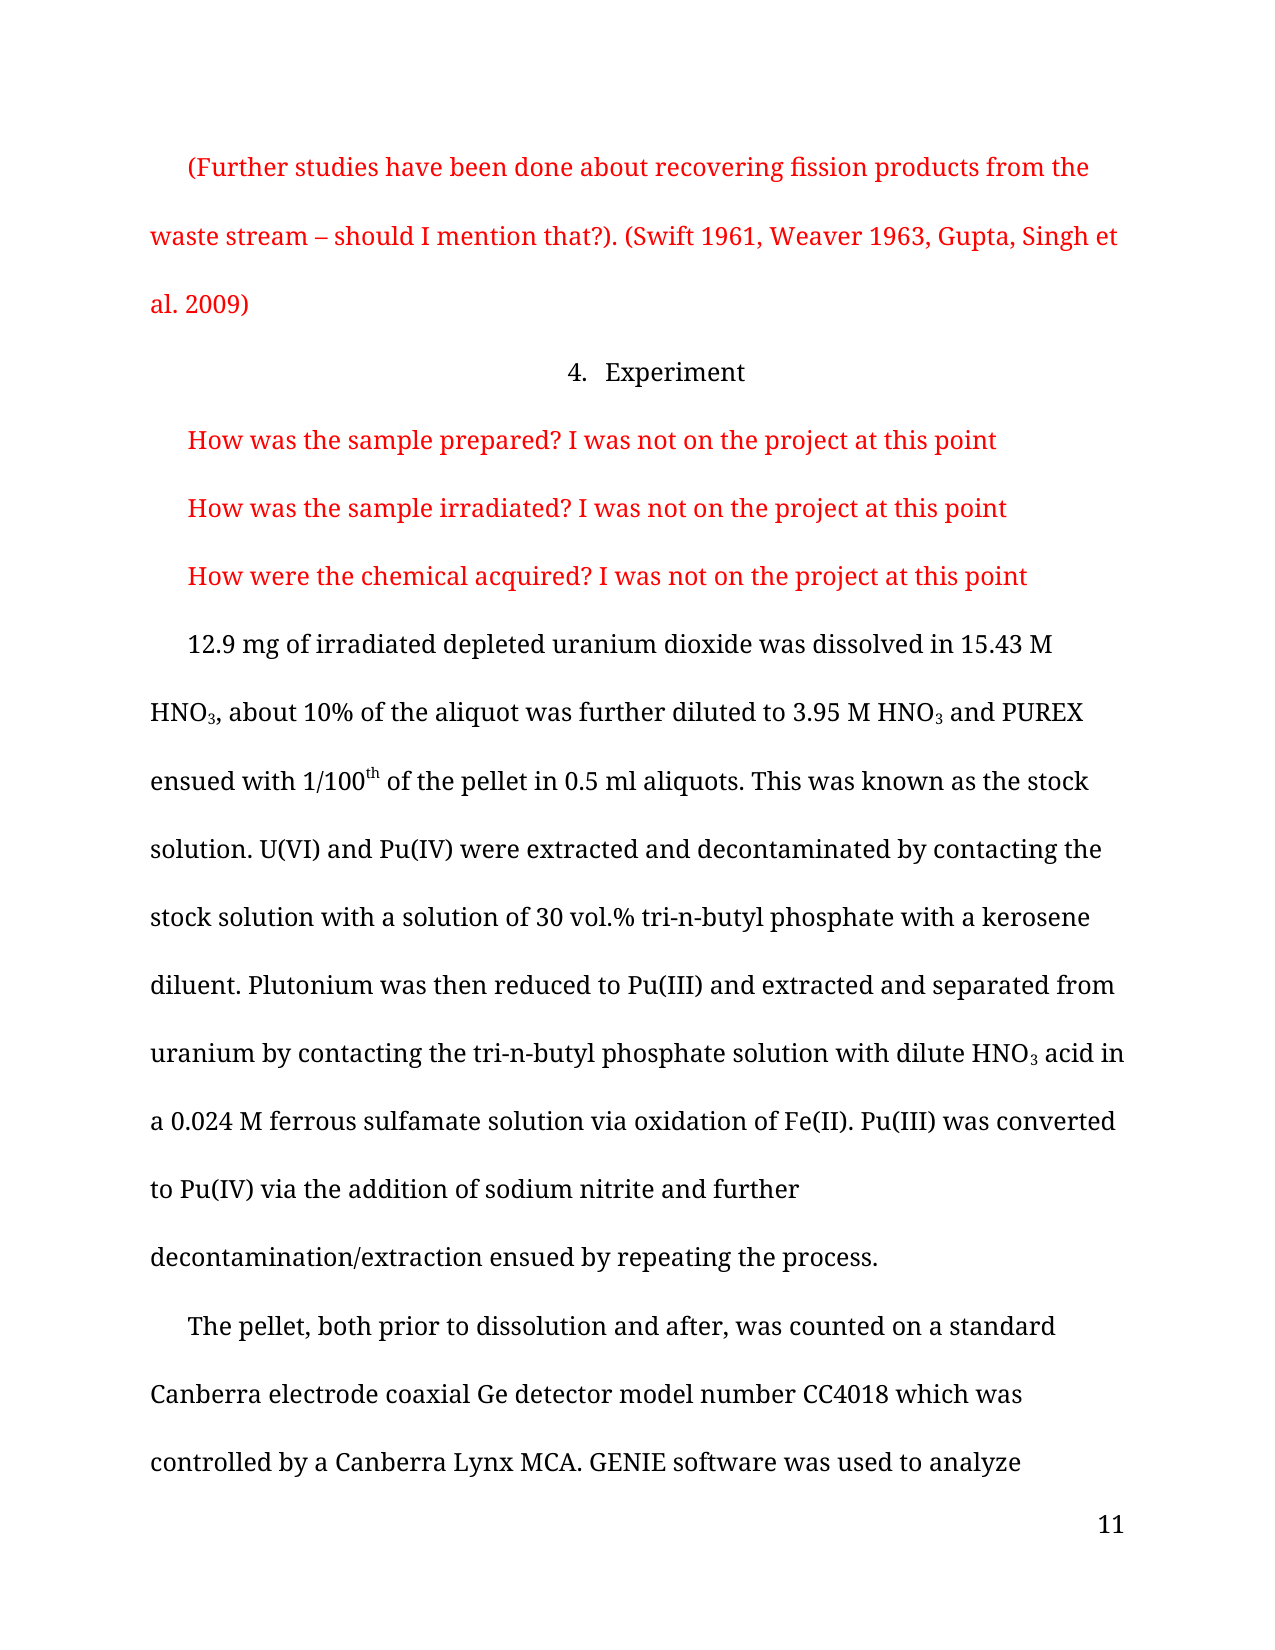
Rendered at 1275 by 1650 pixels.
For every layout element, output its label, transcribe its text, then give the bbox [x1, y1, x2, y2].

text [150, 1308, 1125, 1478]
text How was the sample irradiated? I was not on the project at this point [150, 491, 1125, 525]
text How was the sample prepared? I was not on the project at this point [150, 422, 1125, 457]
text How were the chemical acquired? I was not on the project at this point [150, 559, 1125, 593]
text (Further studies have been done about recovering fission products from the waste stream – should I mention that?). (Swift 1961, Weaver 1963, Gupta, Singh et al. 2009) [150, 150, 1125, 320]
list Experiment [187, 354, 1125, 388]
text 12.9 mg of irradiated depleted uranium dioxide was dissolved in 15.43 M HNO3, about 10% of the aliquot was further diluted to 3.95 M HNO3 and PUREX ensued with 1/100th of the pellet in 0.5 ml aliquots. This was known as the stock solution. U(VI) and Pu(IV) were extracted and decontaminated by contacting the stock solution with a solution of 30 vol.% tri-n-butyl phosphate with a kerosene diluent. Plutonium was then reduced to Pu(III) and extracted and separated from uranium by contacting the tri-n-butyl phosphate solution with dilute HNO3 acid in a 0.024 M ferrous sulfamate solution via oxidation of Fe(II). Pu(III) was converted to Pu(IV) via the addition of sodium nitrite and further decontamination/extraction ensued by repeating the process. [150, 627, 1125, 1274]
